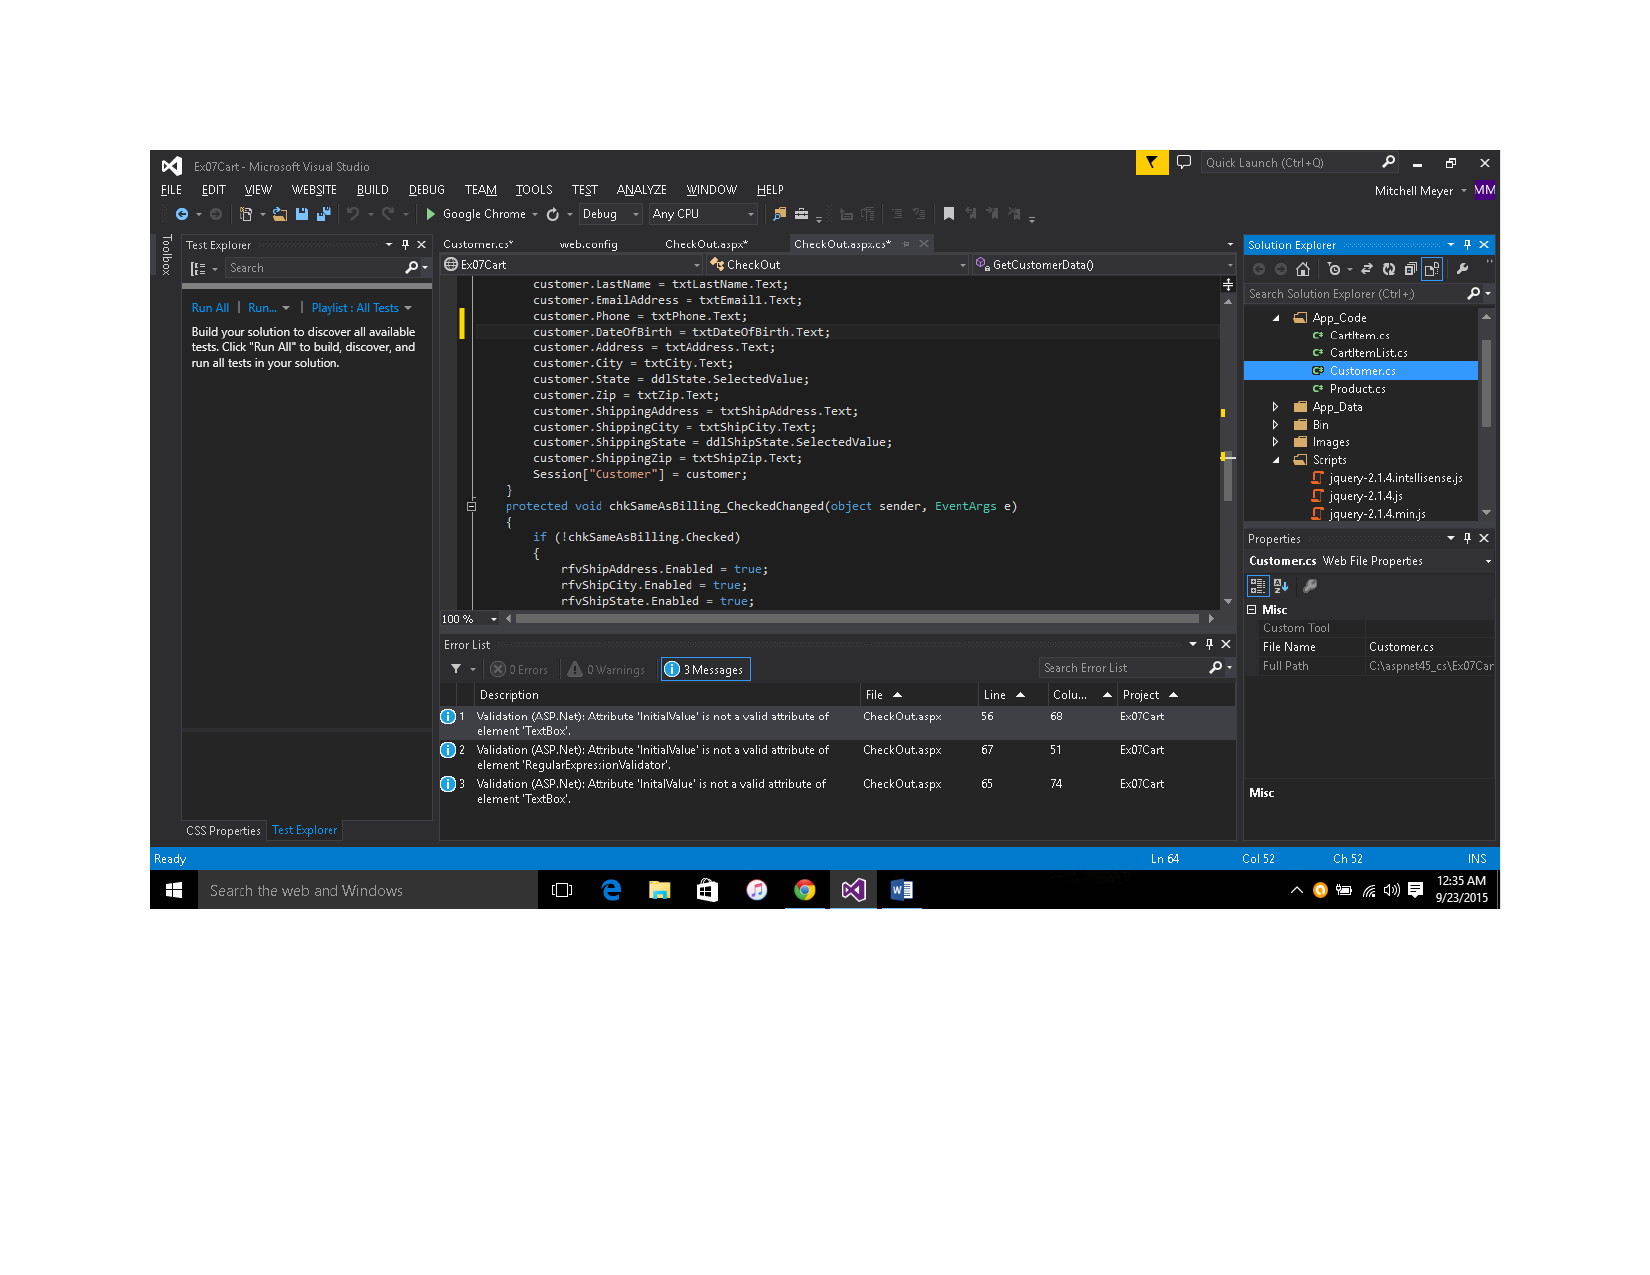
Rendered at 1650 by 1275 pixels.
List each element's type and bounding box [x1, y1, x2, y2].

picture [150, 150, 1500, 909]
